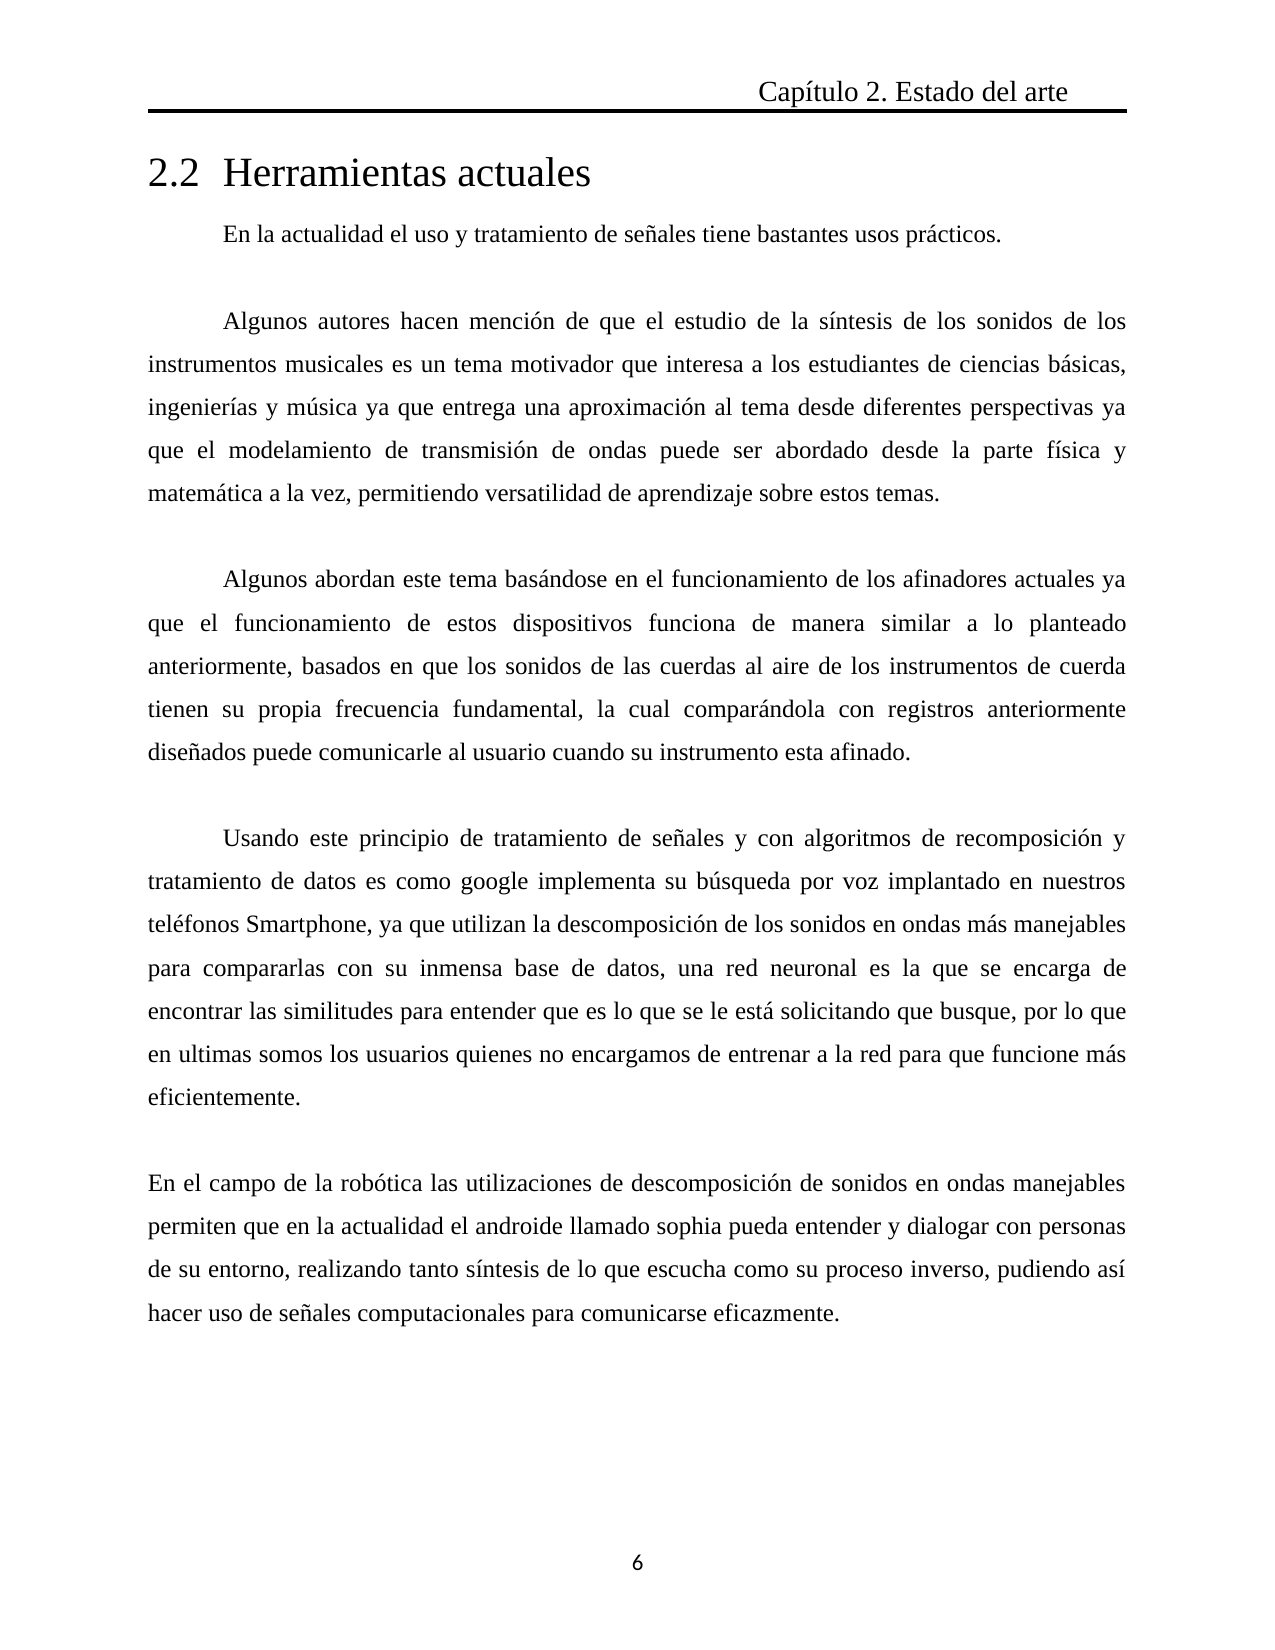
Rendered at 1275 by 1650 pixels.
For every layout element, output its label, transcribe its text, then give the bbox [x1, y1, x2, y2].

text Algunos abordan este tema basándose en el funcionamiento de los afinadores actuales ya que el funcionamiento de estos dispositivos funciona de manera similar a lo planteado anteriormente, basados en que los sonidos de las cuerdas al aire de los instrumentos de cuerda tienen su propia frecuencia fundamental, la cual comparándola con registros anteriormente diseñados puede comunicarle al usuario cuando su instrumento esta afinado. [148, 564, 1127, 766]
list Herramientas actuales [148, 148, 1127, 196]
text Usando este principio de tratamiento de señales y con algoritmos de recomposición y tratamiento de datos es como google implementa su búsqueda por voz implantado en nuestros teléfonos Smartphone, ya que utilizan la descomposición de los sonidos en ondas más manejables para compararlas con su inmensa base de datos, una red neuronal es la que se encarga de encontrar las similitudes para entender que es lo que se le está solicitando que busque, por lo que en ultimas somos los usuarios quienes no encargamos de entrenar a la red para que funcione más eficientemente. [148, 823, 1127, 1111]
text En el campo de la robótica las utilizaciones de descomposición de sonidos en ondas manejables permiten que en la actualidad el androide llamado sophia pueda entender y dialogar con personas de su entorno, realizando tanto síntesis de lo que escucha como su proceso inverso, pudiendo así hacer uso de señales computacionales para comunicarse eficazmente. [148, 1168, 1127, 1326]
text Algunos autores hacen mención de que el estudio de la síntesis de los sonidos de los instrumentos musicales es un tema motivador que interesa a los estudiantes de ciencias básicas, ingenierías y música ya que entrega una aproximación al tema desde diferentes perspectivas ya que el modelamiento de transmisión de ondas puede ser abordado desde la parte física y matemática a la vez, permitiendo versatilidad de aprendizaje sobre estos temas. [148, 306, 1127, 507]
text En la actualidad el uso y tratamiento de señales tiene bastantes usos prácticos. [148, 219, 1127, 248]
